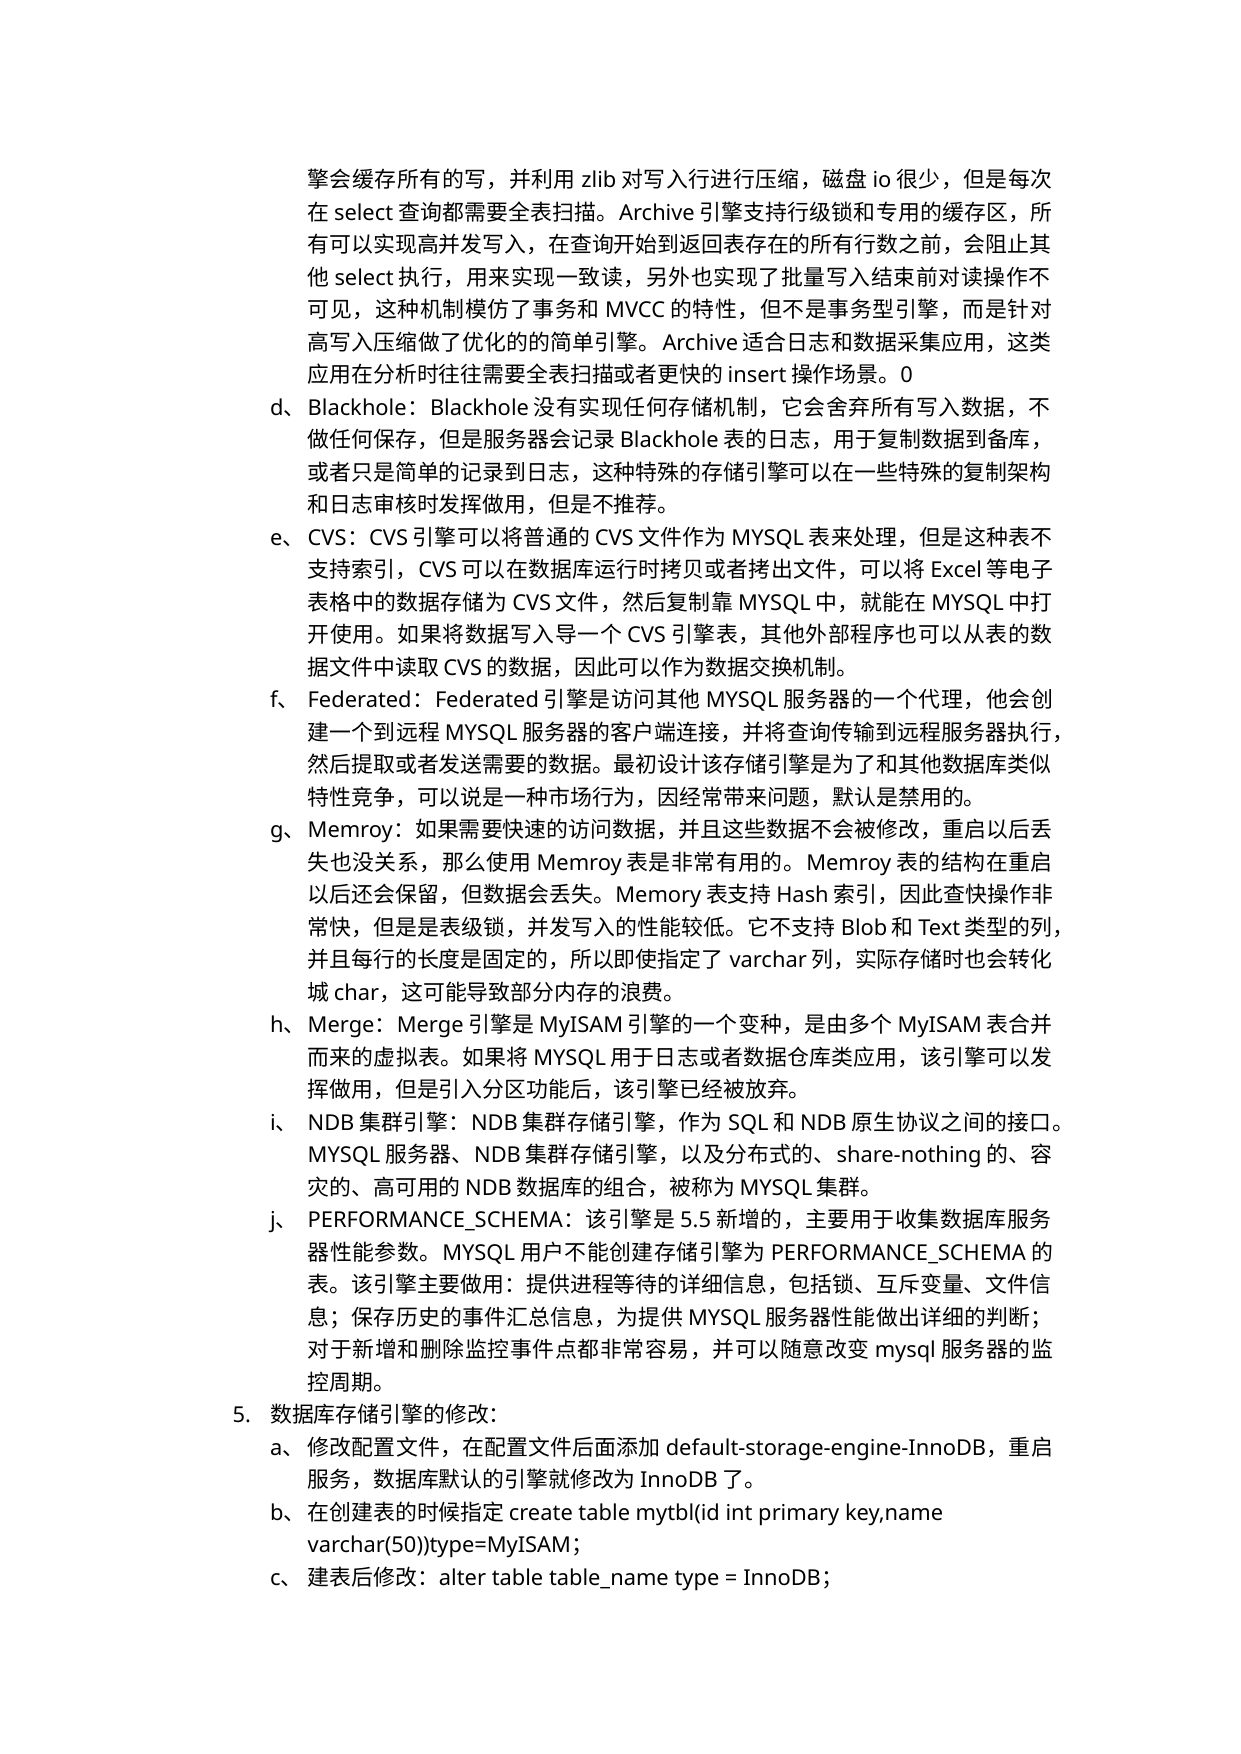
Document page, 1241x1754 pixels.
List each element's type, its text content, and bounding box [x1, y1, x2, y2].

list CVS：CVS引擎可以将普通的CVS文件作为MYSQL表来处理，但是这种表不支持索引，CVS可以在数据库运行时拷贝或者拷出文件，可以将Excel等电子表格中的数据存储为CVS文件，然后复制靠MYSQL中，就能在MYSQL中打开使用。如果将数据写入导一个CVS引擎表，其他外部程序也可以从表的数据文件中读取CVS的数据，因此可以作为数据交换机制。 [270, 519, 1053, 682]
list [270, 162, 1053, 389]
list PERFORMANCE_SCHEMA：该引擎是5.5新增的，主要用于收集数据库服务器性能参数。MYSQL用户不能创建存储引擎为PERFORMANCE_SCHEMA的表。该引擎主要做用：提供进程等待的详细信息，包括锁、互斥变量、文件信息；保存历史的事件汇总信息，为提供MYSQL服务器性能做出详细的判断；对于新增和删除监控事件点都非常容易，并可以随意改变mysql服务器的监控周期。 [270, 1202, 1053, 1397]
list Blackhole：Blackhole没有实现任何存储机制，它会舍弃所有写入数据，不做任何保存，但是服务器会记录Blackhole表的日志，用于复制数据到备库，或者只是简单的记录到日志，这种特殊的存储引擎可以在一些特殊的复制架构和日志审核时发挥做用，但是不推荐。 [270, 389, 1053, 519]
list 修改配置文件，在配置文件后面添加default-storage-engine-InnoDB，重启服务，数据库默认的引擎就修改为InnoDB了。 [270, 1429, 1053, 1494]
list Federated：Federated引擎是访问其他MYSQL服务器的一个代理，他会创建一个到远程MYSQL服务器的客户端连接，并将查询传输到远程服务器执行，然后提取或者发送需要的数据。最初设计该存储引擎是为了和其他数据库类似特性竞争，可以说是一种市场行为，因经常带来问题，默认是禁用的。 [270, 682, 1053, 812]
list 在创建表的时候指定create table mytbl(id int primary key,name varchar(50))type=MyISAM； [270, 1494, 1053, 1559]
list 数据库存储引擎的修改： [232, 1397, 1053, 1429]
list Merge：Merge引擎是MyISAM引擎的一个变种，是由多个MyISAM表合并而来的虚拟表。如果将MYSQL用于日志或者数据仓库类应用，该引擎可以发挥做用，但是引入分区功能后，该引擎已经被放弃。 [270, 1007, 1053, 1104]
list NDB集群引擎：NDB集群存储引擎，作为SQL和NDB原生协议之间的接口。MYSQL服务器、NDB集群存储引擎，以及分布式的、share-nothing的、容灾的、高可用的NDB数据库的组合，被称为MYSQL集群。 [270, 1104, 1053, 1202]
list 建表后修改：alter table table_name type = InnoDB； [270, 1559, 1053, 1592]
list Memroy：如果需要快速的访问数据，并且这些数据不会被修改，重启以后丢失也没关系，那么使用Memroy表是非常有用的。Memroy表的结构在重启以后还会保留，但数据会丢失。Memory表支持Hash索引，因此查快操作非常快，但是是表级锁，并发写入的性能较低。它不支持Blob和Text类型的列，并且每行的长度是固定的，所以即使指定了varchar列，实际存储时也会转化城char，这可能导致部分内存的浪费。 [270, 812, 1053, 1007]
